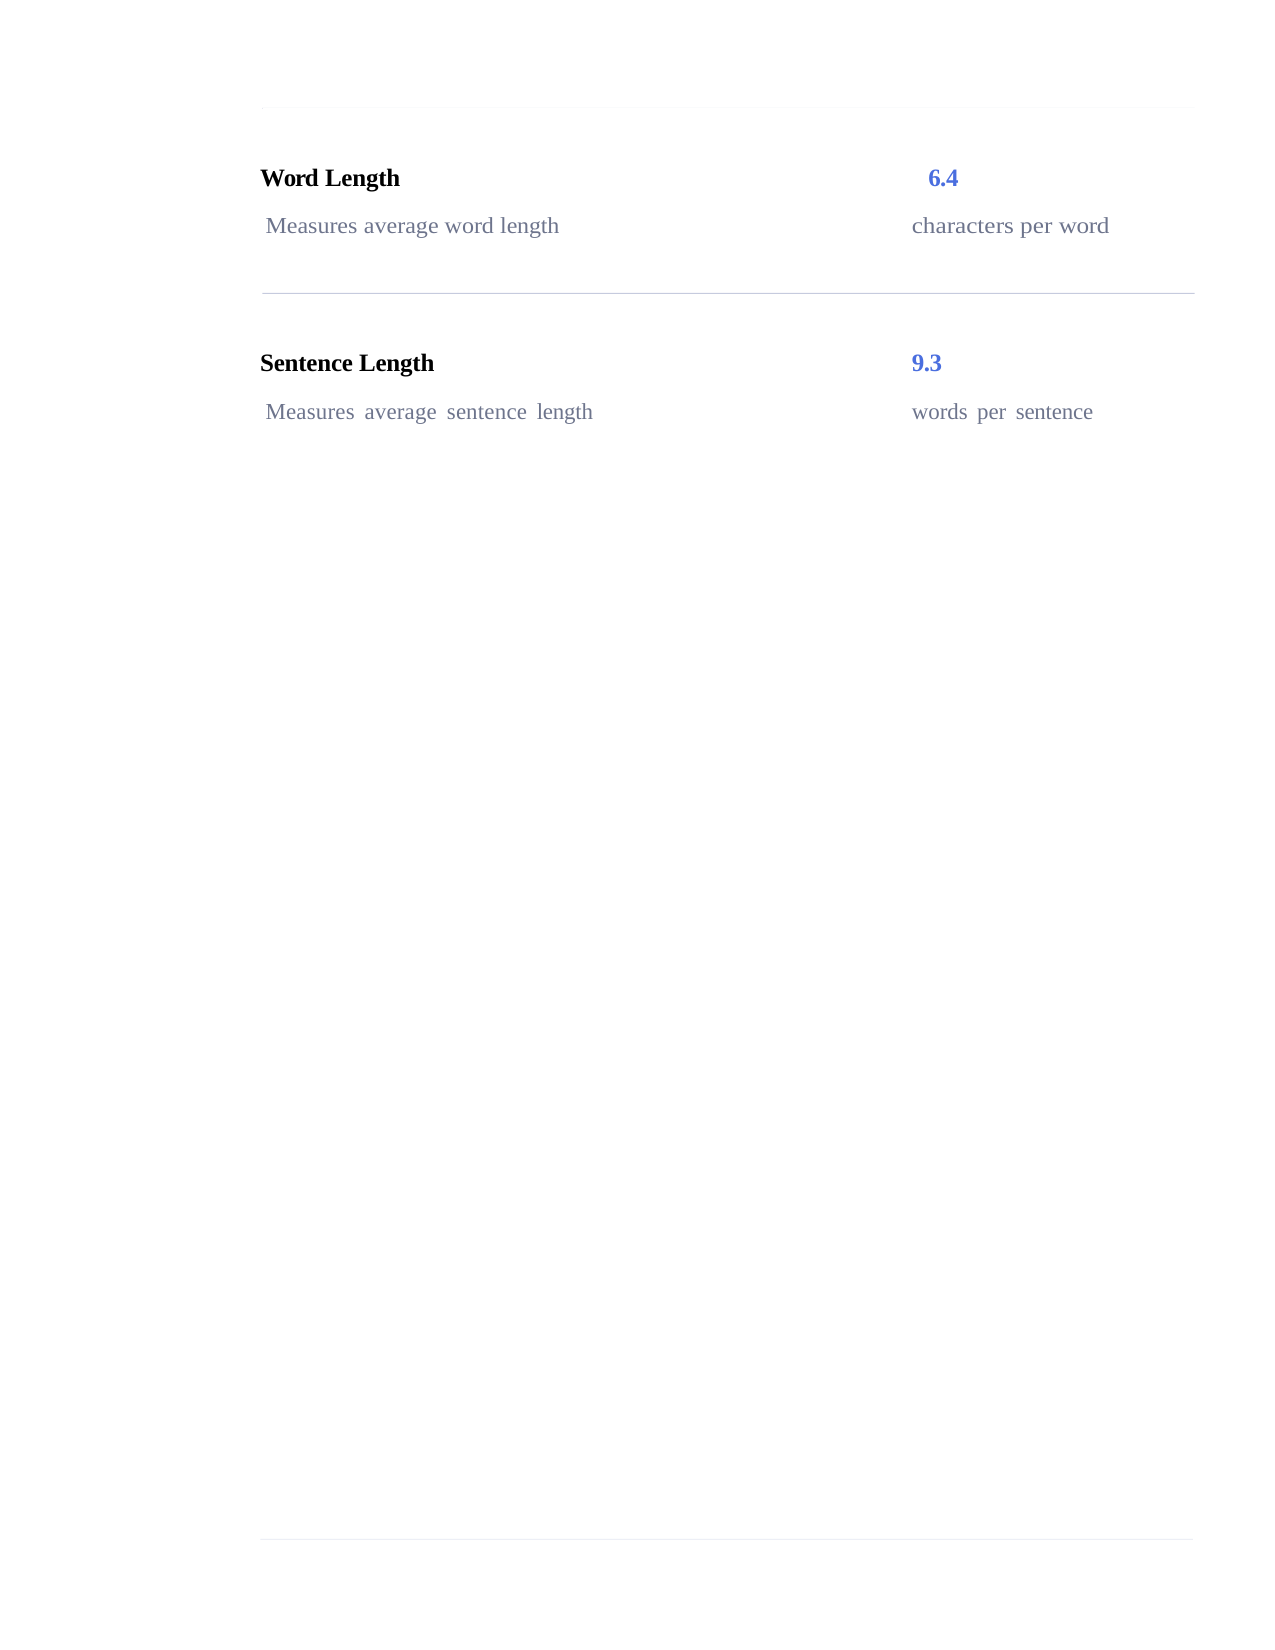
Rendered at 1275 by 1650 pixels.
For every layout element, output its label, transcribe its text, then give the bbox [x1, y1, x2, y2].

text Measures average word length characters per word [265, 212, 1200, 239]
text Measures average sentence length words per sentence [265, 398, 1200, 424]
subtitle Sentence Length 9.3 [260, 348, 1200, 377]
subtitle Word Length 6.4 [260, 163, 1200, 191]
